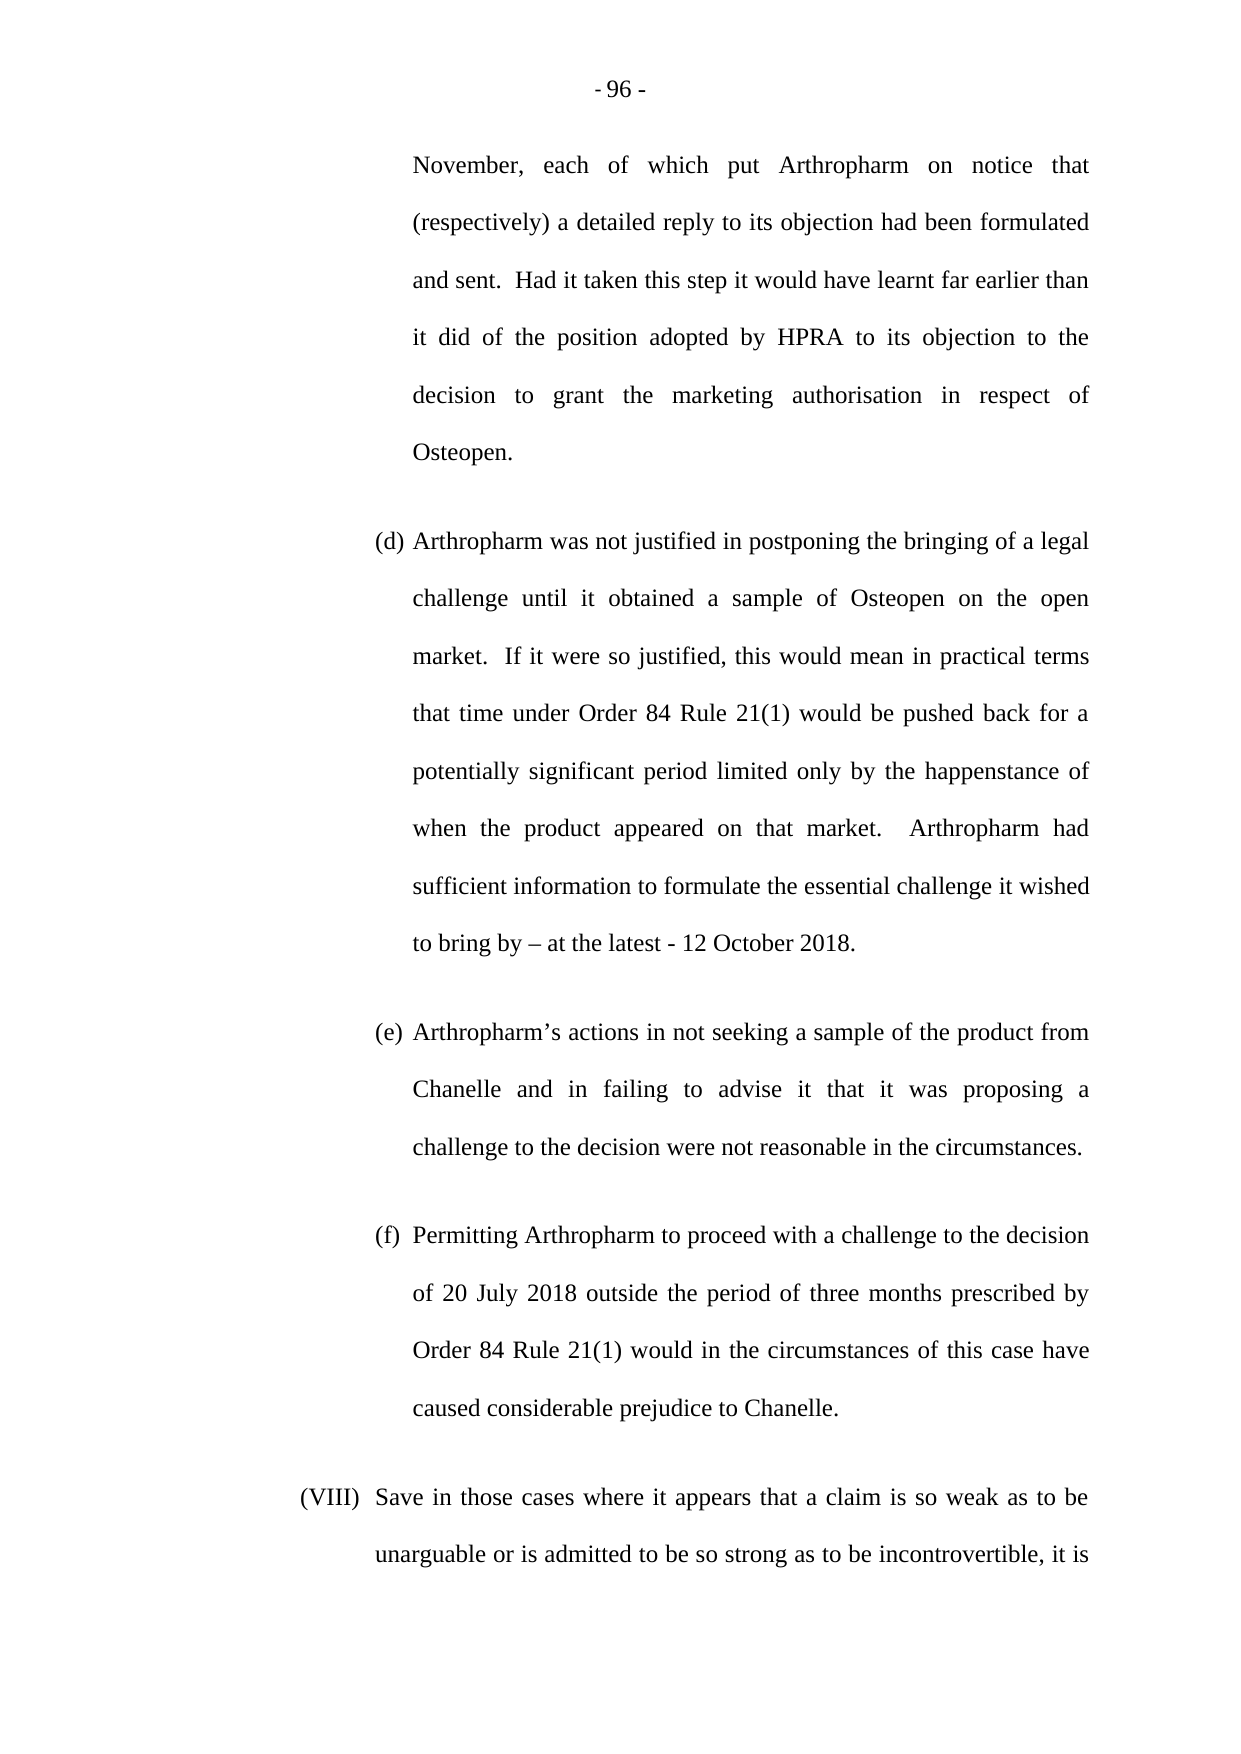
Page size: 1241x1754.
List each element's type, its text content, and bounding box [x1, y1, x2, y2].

list Permitting Arthropharm to proceed with a challenge to the decision of 20 July 2018 outside the period of three months prescribed by Order 84 Rule 21(1) would in the circumstances of this case have caused considerable prejudice to Chanelle. [375, 1221, 1090, 1422]
list Arthropharm’s actions in not seeking a sample of the product from Chanelle and in failing to advise it that it was proposing a challenge to the decision were not reasonable in the circumstances. [375, 1017, 1090, 1161]
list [375, 150, 1090, 466]
list Arthropharm was not justified in postponing the bringing of a legal challenge until it obtained a sample of Osteopen on the open market. If it were so justified, this would mean in practical terms that time under Order 84 Rule 21(1) would be pushed back for a potentially significant period limited only by the happenstance of when the product appeared on that market. Arthropharm had sufficient information to formulate the essential challenge it wished to bring by – at the latest - 12 October 2018. [375, 526, 1090, 957]
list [300, 1482, 1090, 1568]
